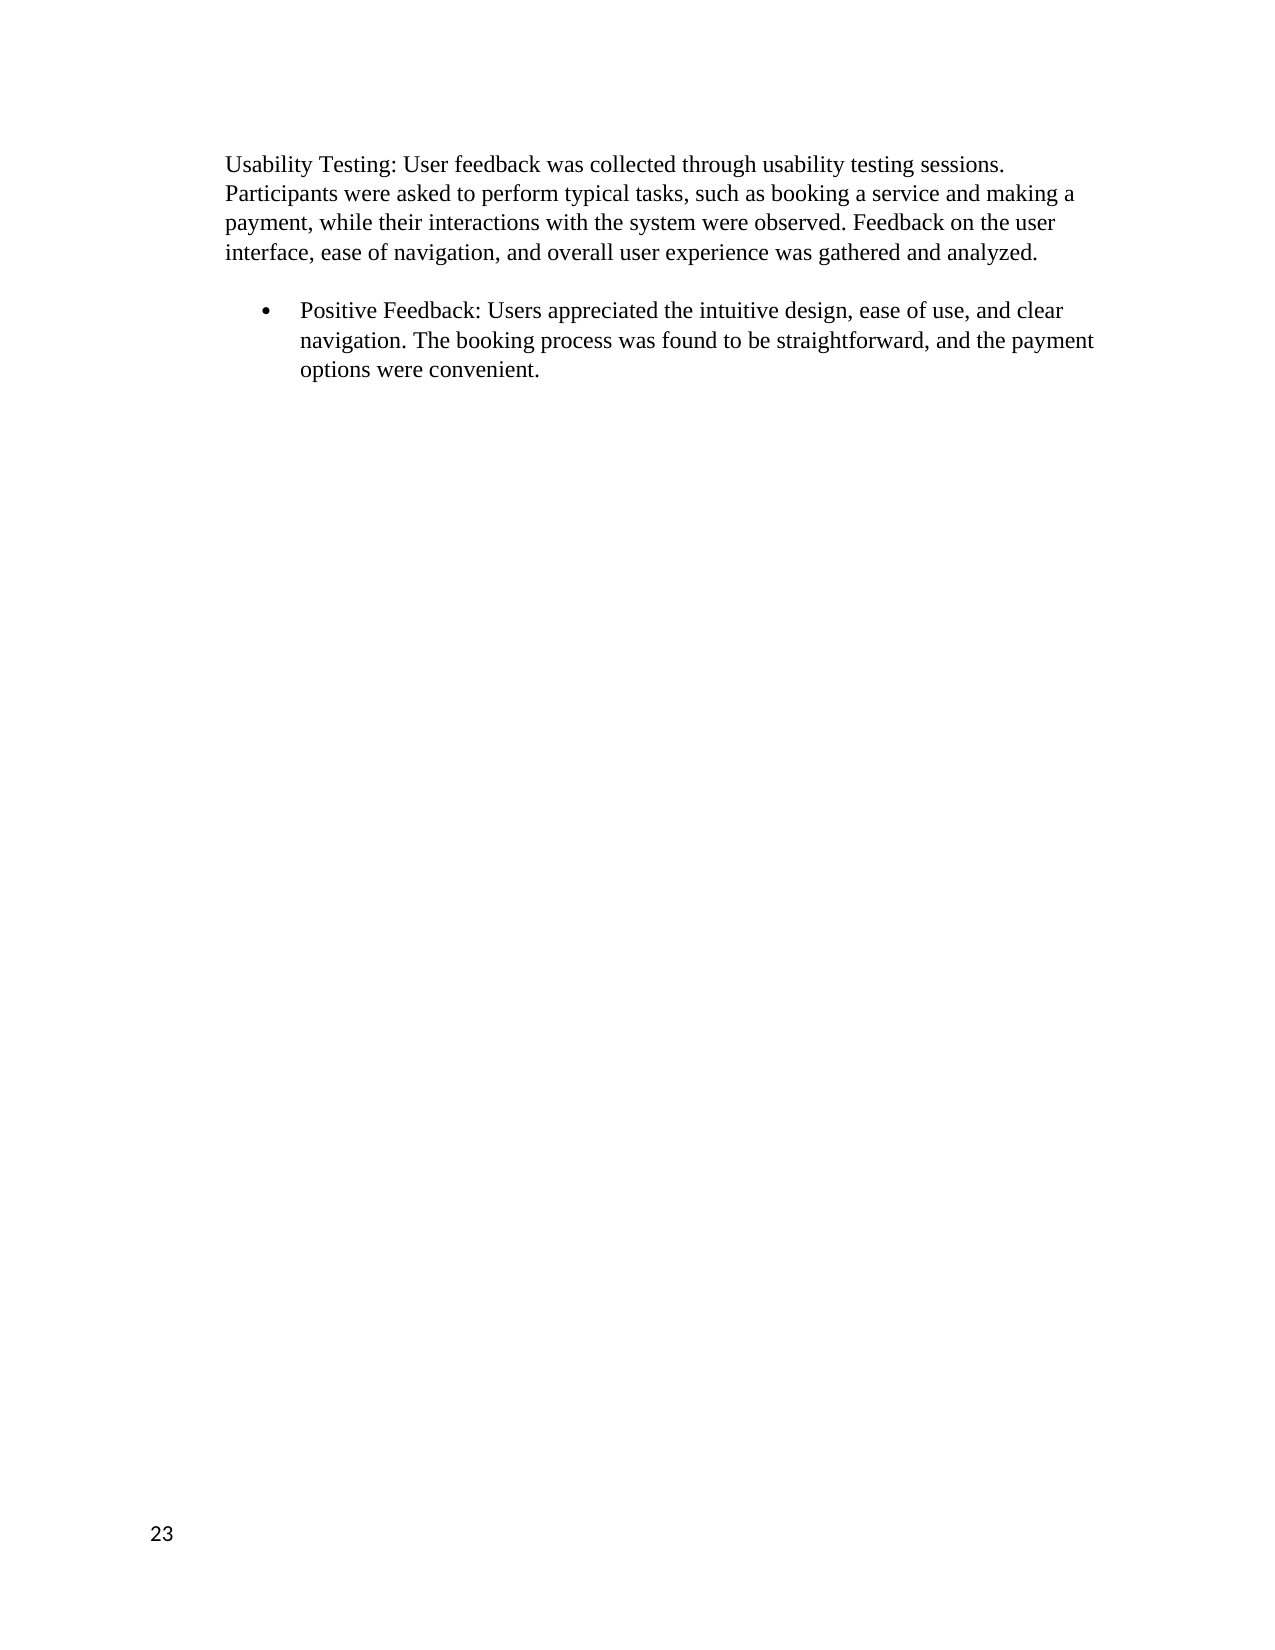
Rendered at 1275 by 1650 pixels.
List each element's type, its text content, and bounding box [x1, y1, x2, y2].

list Positive Feedback: Users appreciated the intuitive design, ease of use, and clear navigation. The booking process was found to be straightforward, and the payment options were convenient. [262, 296, 1125, 383]
text Usability Testing: User feedback was collected through usability testing sessions. Participants were asked to perform typical tasks, such as booking a service and making a payment, while their interactions with the system were observed. Feedback on the user interface, ease of navigation, and overall user experience was gathered and analyzed. [225, 150, 1125, 265]
